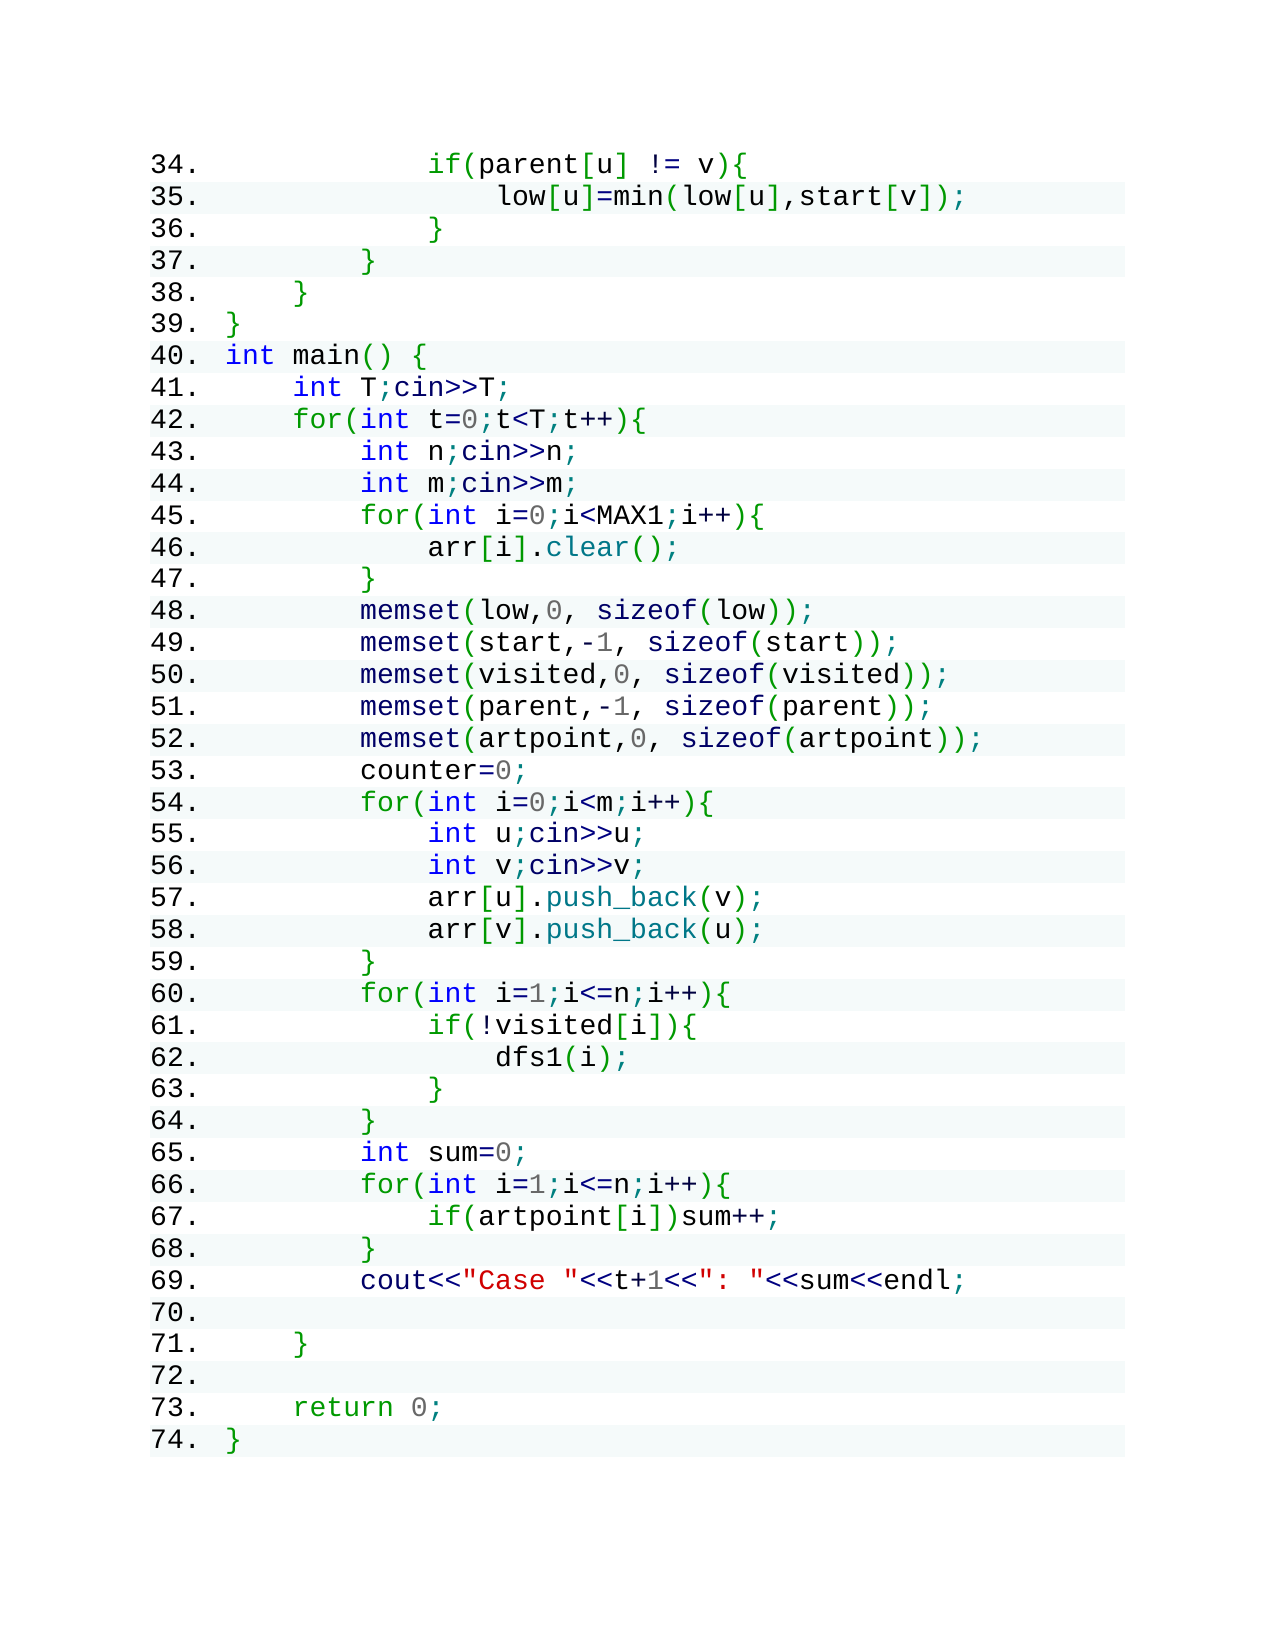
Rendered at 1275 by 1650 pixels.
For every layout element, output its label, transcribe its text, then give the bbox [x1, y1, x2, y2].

list for(int t=0;t<T;t++){ [150, 405, 1125, 437]
list low[u]=min(low[u],start[v]); [150, 182, 1125, 214]
list } [150, 947, 1125, 979]
list int v;cin>>v; [150, 851, 1125, 883]
list for(int i=1;i<=n;i++){ [150, 979, 1125, 1011]
list for(int i=1;i<=n;i++){ [150, 1170, 1125, 1202]
list for(int i=0;i<m;i++){ [150, 787, 1125, 819]
list if(!visited[i]){ [150, 1011, 1125, 1042]
list } [150, 1234, 1125, 1266]
list arr[v].push_back(u); [150, 915, 1125, 947]
list } [150, 246, 1125, 277]
list } [150, 1329, 1125, 1361]
list counter=0; [150, 756, 1125, 787]
list } [150, 1074, 1125, 1106]
list cout<<"Case "<<t+1<<": "<<sum<<endl; [150, 1266, 1125, 1297]
list int sum=0; [150, 1138, 1125, 1170]
list memset(artpoint,0, sizeof(artpoint)); [150, 724, 1125, 756]
list } [150, 277, 1125, 309]
list } [150, 564, 1125, 596]
list int n;cin>>n; [150, 437, 1125, 469]
list arr[i].clear(); [150, 532, 1125, 564]
list int main() { [150, 341, 1125, 373]
list } [150, 214, 1125, 246]
list memset(start,-1, sizeof(start)); [150, 628, 1125, 660]
list dfs1(i); [150, 1042, 1125, 1074]
list } [150, 1425, 1125, 1457]
list memset(visited,0, sizeof(visited)); [150, 660, 1125, 692]
list int u;cin>>u; [150, 819, 1125, 851]
list if(artpoint[i])sum++; [150, 1202, 1125, 1234]
list memset(parent,-1, sizeof(parent)); [150, 692, 1125, 724]
list } [150, 309, 1125, 341]
list if(parent[u] != v){ [150, 150, 1125, 182]
list return 0; [150, 1393, 1125, 1425]
list int T;cin>>T; [150, 373, 1125, 405]
list arr[u].push_back(v); [150, 883, 1125, 915]
list int m;cin>>m; [150, 469, 1125, 501]
list for(int i=0;i<MAX1;i++){ [150, 501, 1125, 532]
list memset(low,0, sizeof(low)); [150, 596, 1125, 628]
list } [150, 1106, 1125, 1138]
